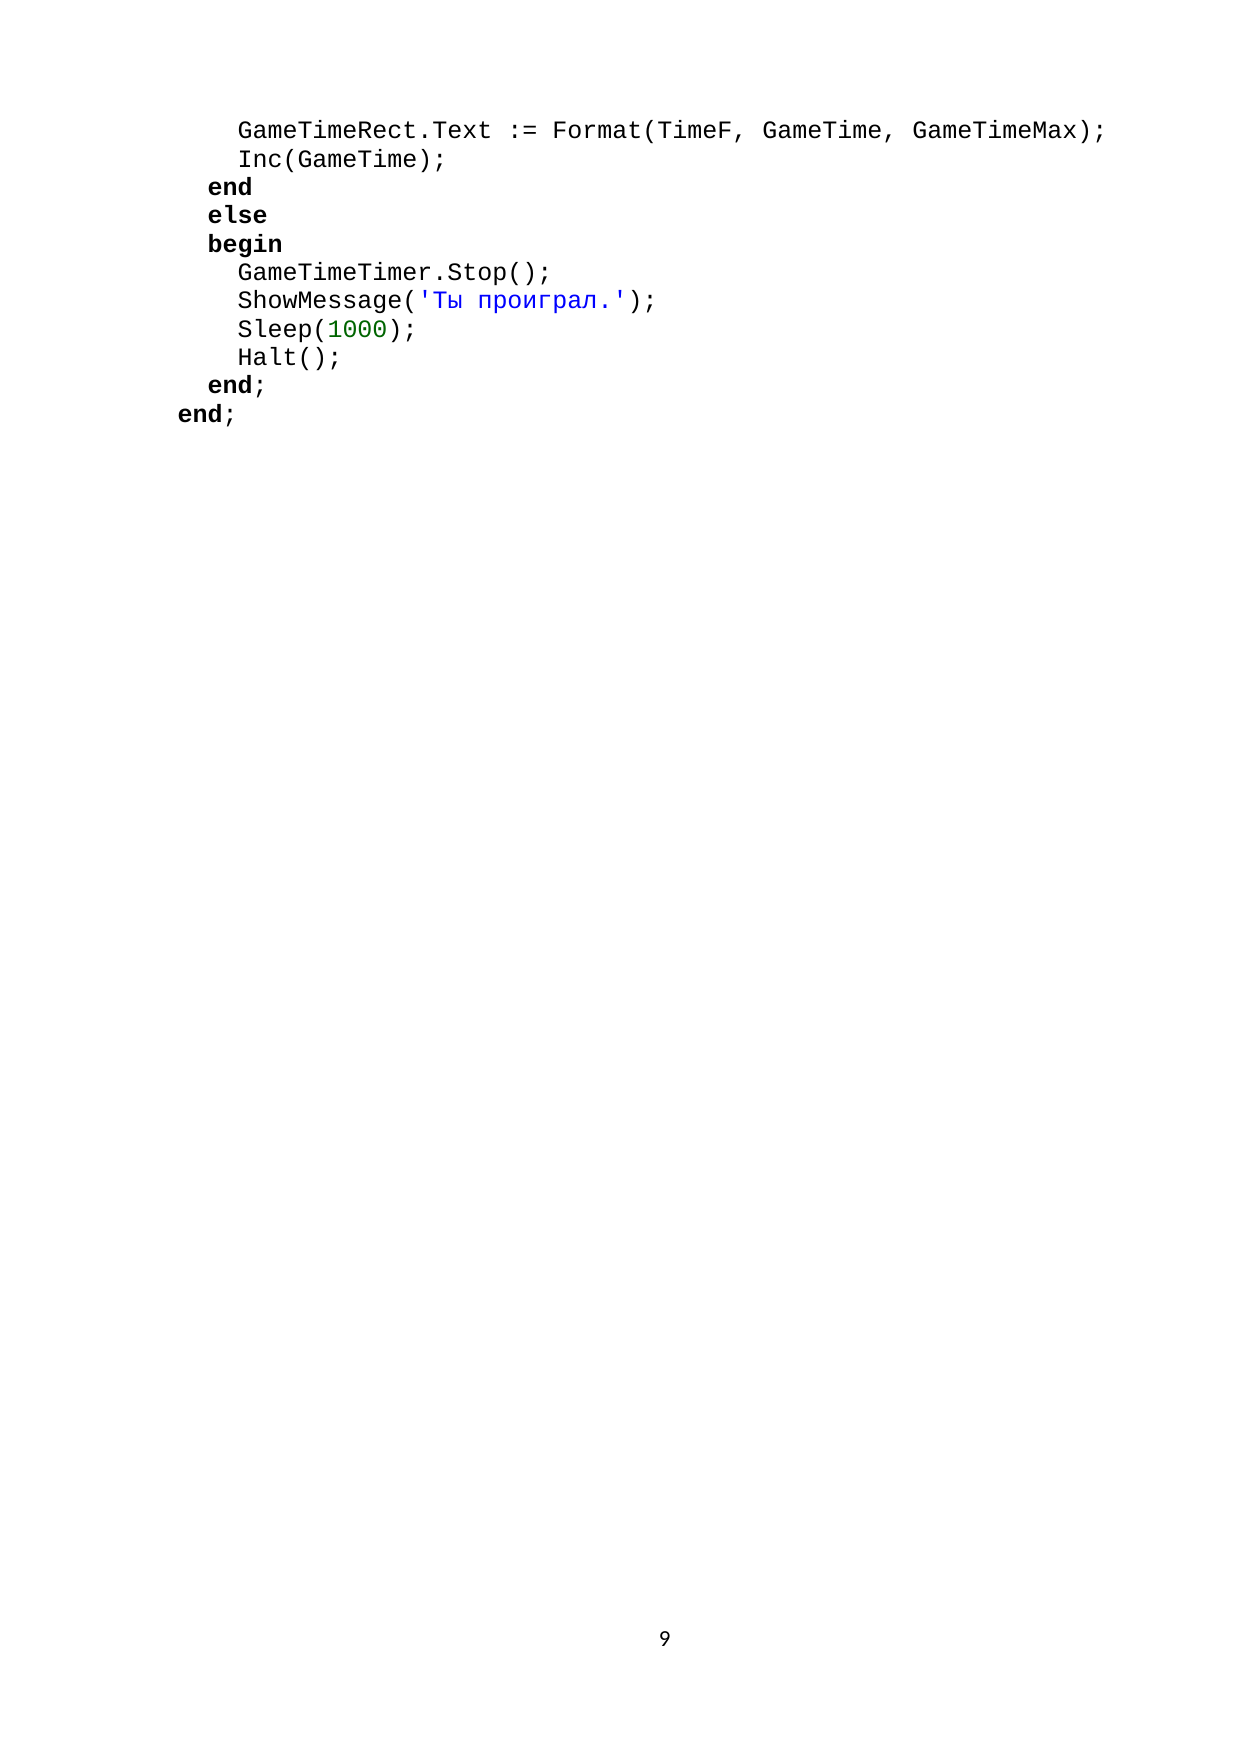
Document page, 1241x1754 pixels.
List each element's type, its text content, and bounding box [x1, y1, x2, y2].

text end; [177, 373, 1152, 401]
text ShowMessage('Ты проиграл.'); [177, 288, 1152, 316]
text Sleep(1000); [177, 316, 1152, 345]
text Halt(); [177, 345, 1152, 373]
text end [177, 175, 1152, 203]
text GameTimeTimer.Stop(); [177, 260, 1152, 288]
text Inc(GameTime); [177, 146, 1152, 175]
text else [177, 203, 1152, 231]
text begin [177, 231, 1152, 260]
text end; [177, 401, 1152, 430]
text GameTimeRect.Text := Format(TimeF, GameTime, GameTimeMax); [177, 118, 1152, 146]
